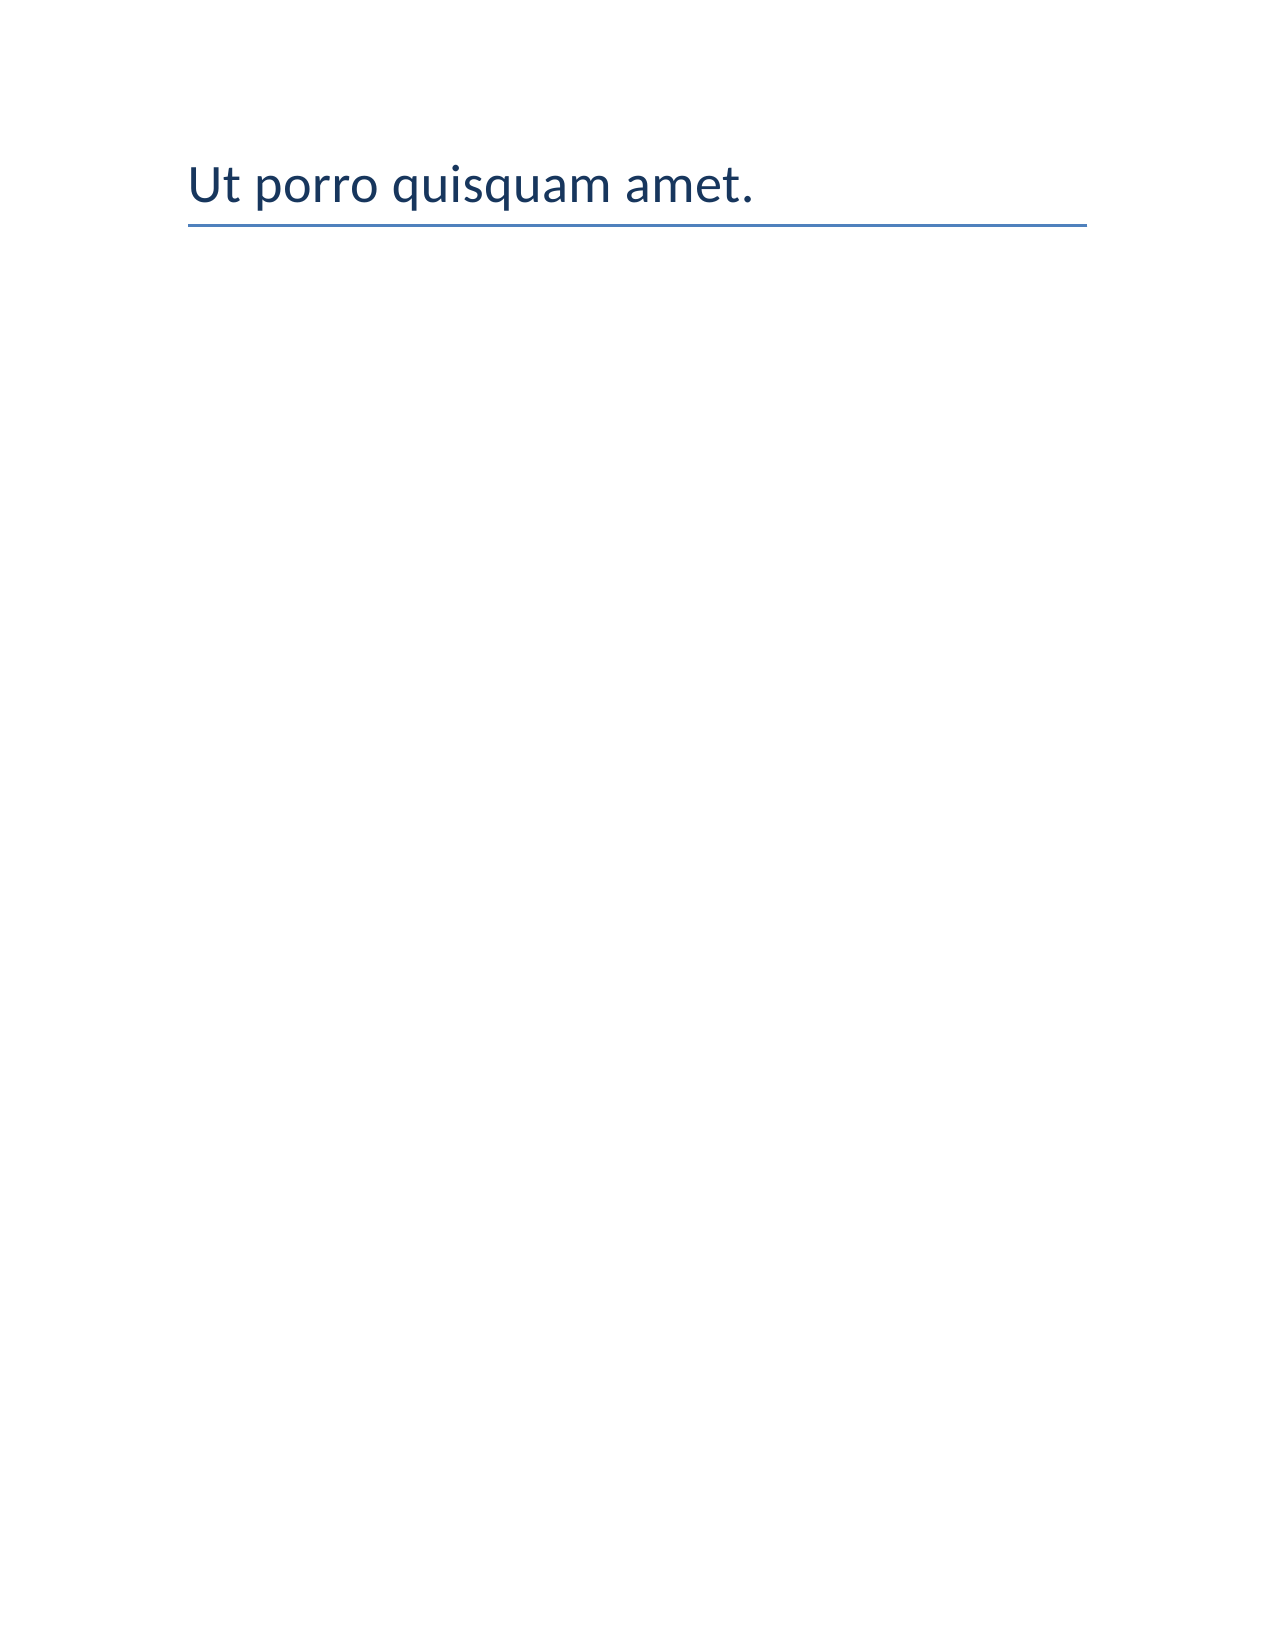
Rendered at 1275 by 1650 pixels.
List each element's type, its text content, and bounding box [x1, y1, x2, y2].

title Ut porro quisquam amet. [187, 150, 1087, 227]
